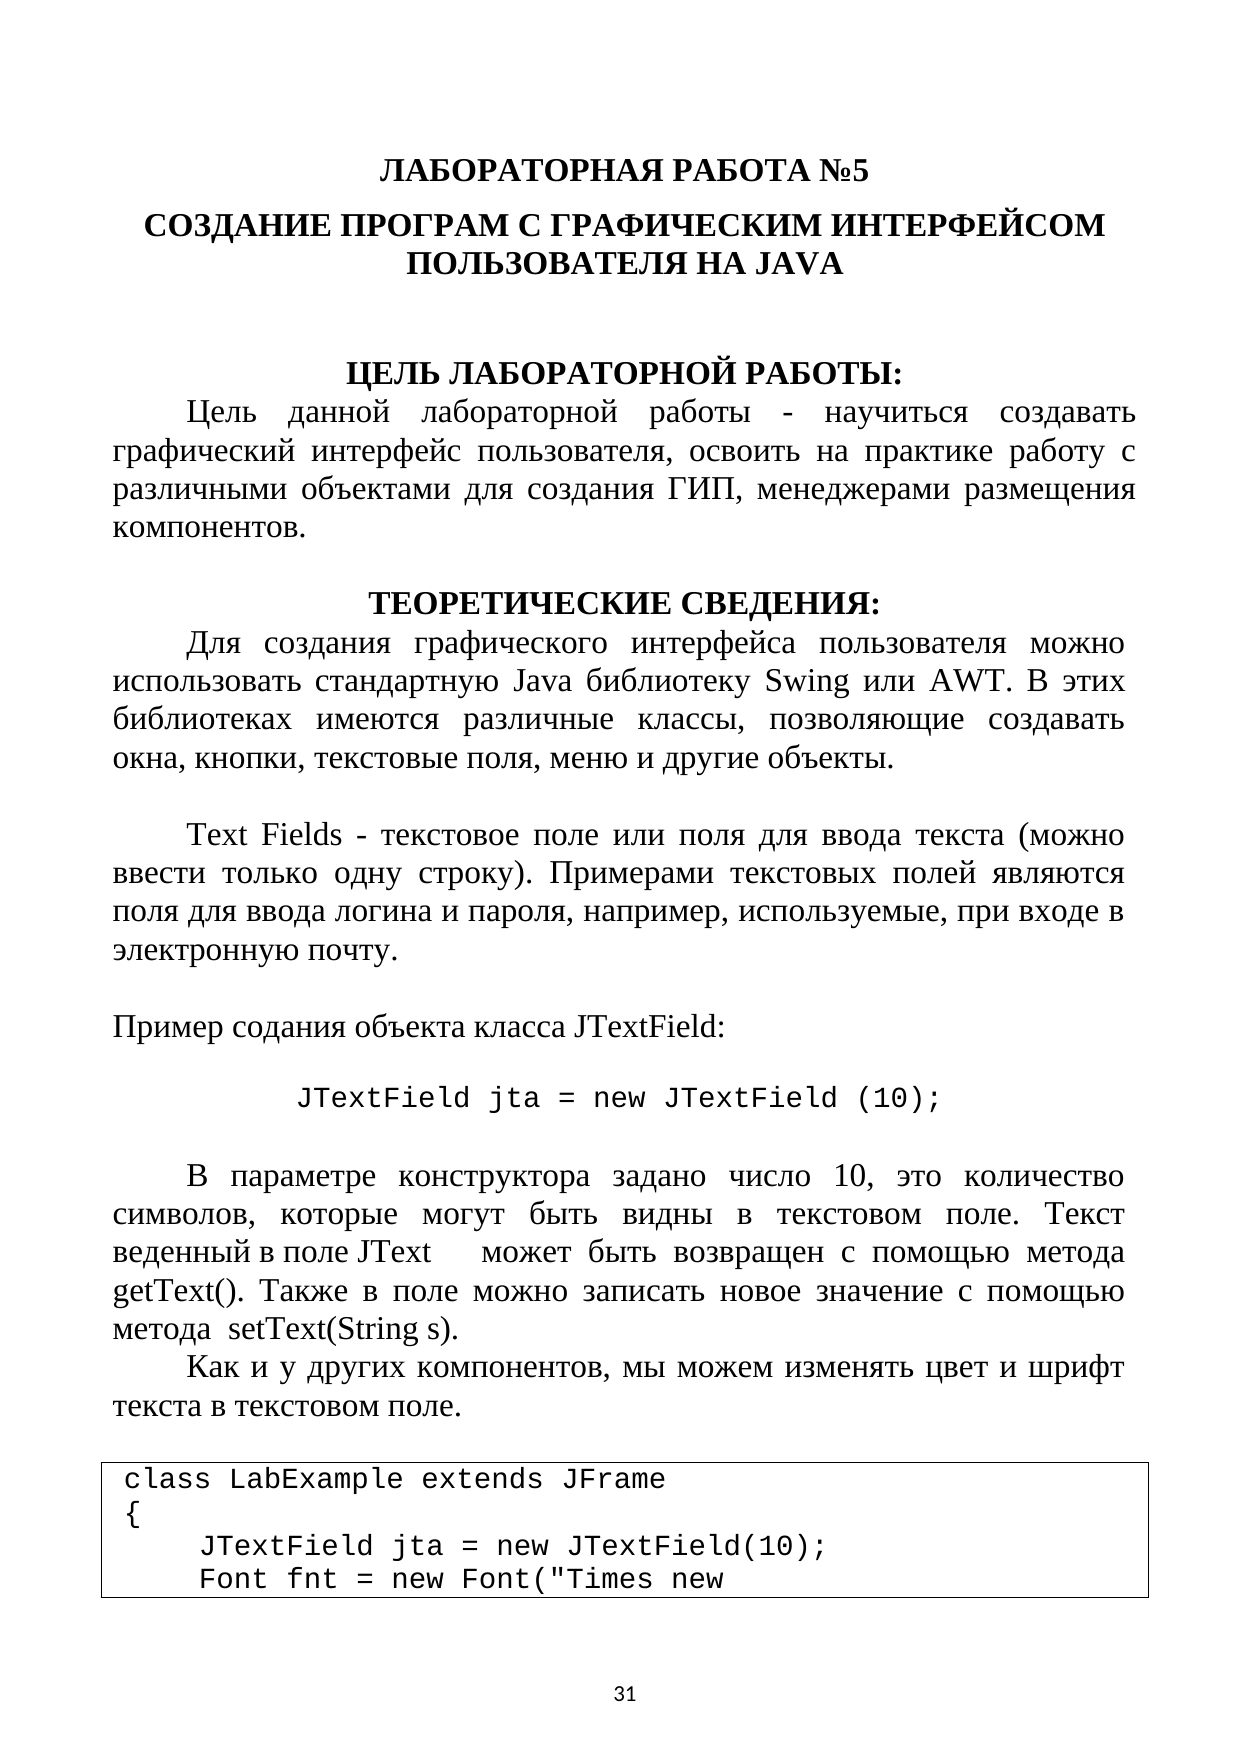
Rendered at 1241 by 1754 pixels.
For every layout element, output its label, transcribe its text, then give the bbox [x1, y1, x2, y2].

text ЦЕЛЬ ЛАБОРАТОРНОЙ РАБОТЫ: [112, 353, 1137, 392]
text Цель данной лабораторной работы - научиться создавать графический интерфейс пользователя, освоить на практике работу с различными объектами для создания ГИП, менеджерами размещения компонентов. [112, 392, 1137, 545]
text Как и у других компонентов, мы можем изменять цвет и шрифт текста в текстовом поле. [112, 1347, 1126, 1423]
text JTextField jta = new JTextField (10); [112, 1083, 1126, 1116]
text Text Fields - текстовое поле или поля для ввода текста (можно ввести только одну строку). Примерами текстовых полей являются поля для ввода логина и пароля, например, используемые, при входе в электронную почту. [112, 814, 1126, 967]
text Пример содания объекта класса JTextField: [112, 1006, 1126, 1044]
text ТЕОРЕТИЧЕСКИЕ СВЕДЕНИЯ: [112, 583, 1137, 622]
text СОЗДАНИЕ ПРОГРАМ С ГРАФИЧЕСКИМ ИНТЕРФЕЙСОМ ПОЛЬЗОВАТЕЛЯ НА JAVA [112, 205, 1137, 282]
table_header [102, 1463, 1148, 1597]
text Для создания графического интерфейса пользователя можно использовать стандартную Java библиотеку Swing или AWT. В этих библиотеках имеются различные классы, позволяющие создавать окна, кнопки, текстовые поля, меню и другие объекты. [112, 622, 1126, 775]
text ЛАБОРАТОРНАЯ РАБОТА №5 [112, 150, 1137, 188]
text В параметре конструктора задано число 10, это количество символов, которые могут быть видны в текстовом поле. Текст веденный в поле JText может быть возвращен с помощью метода getText(). Также в поле можно записать новое значение с помощью метода setText(String s). [112, 1155, 1126, 1347]
